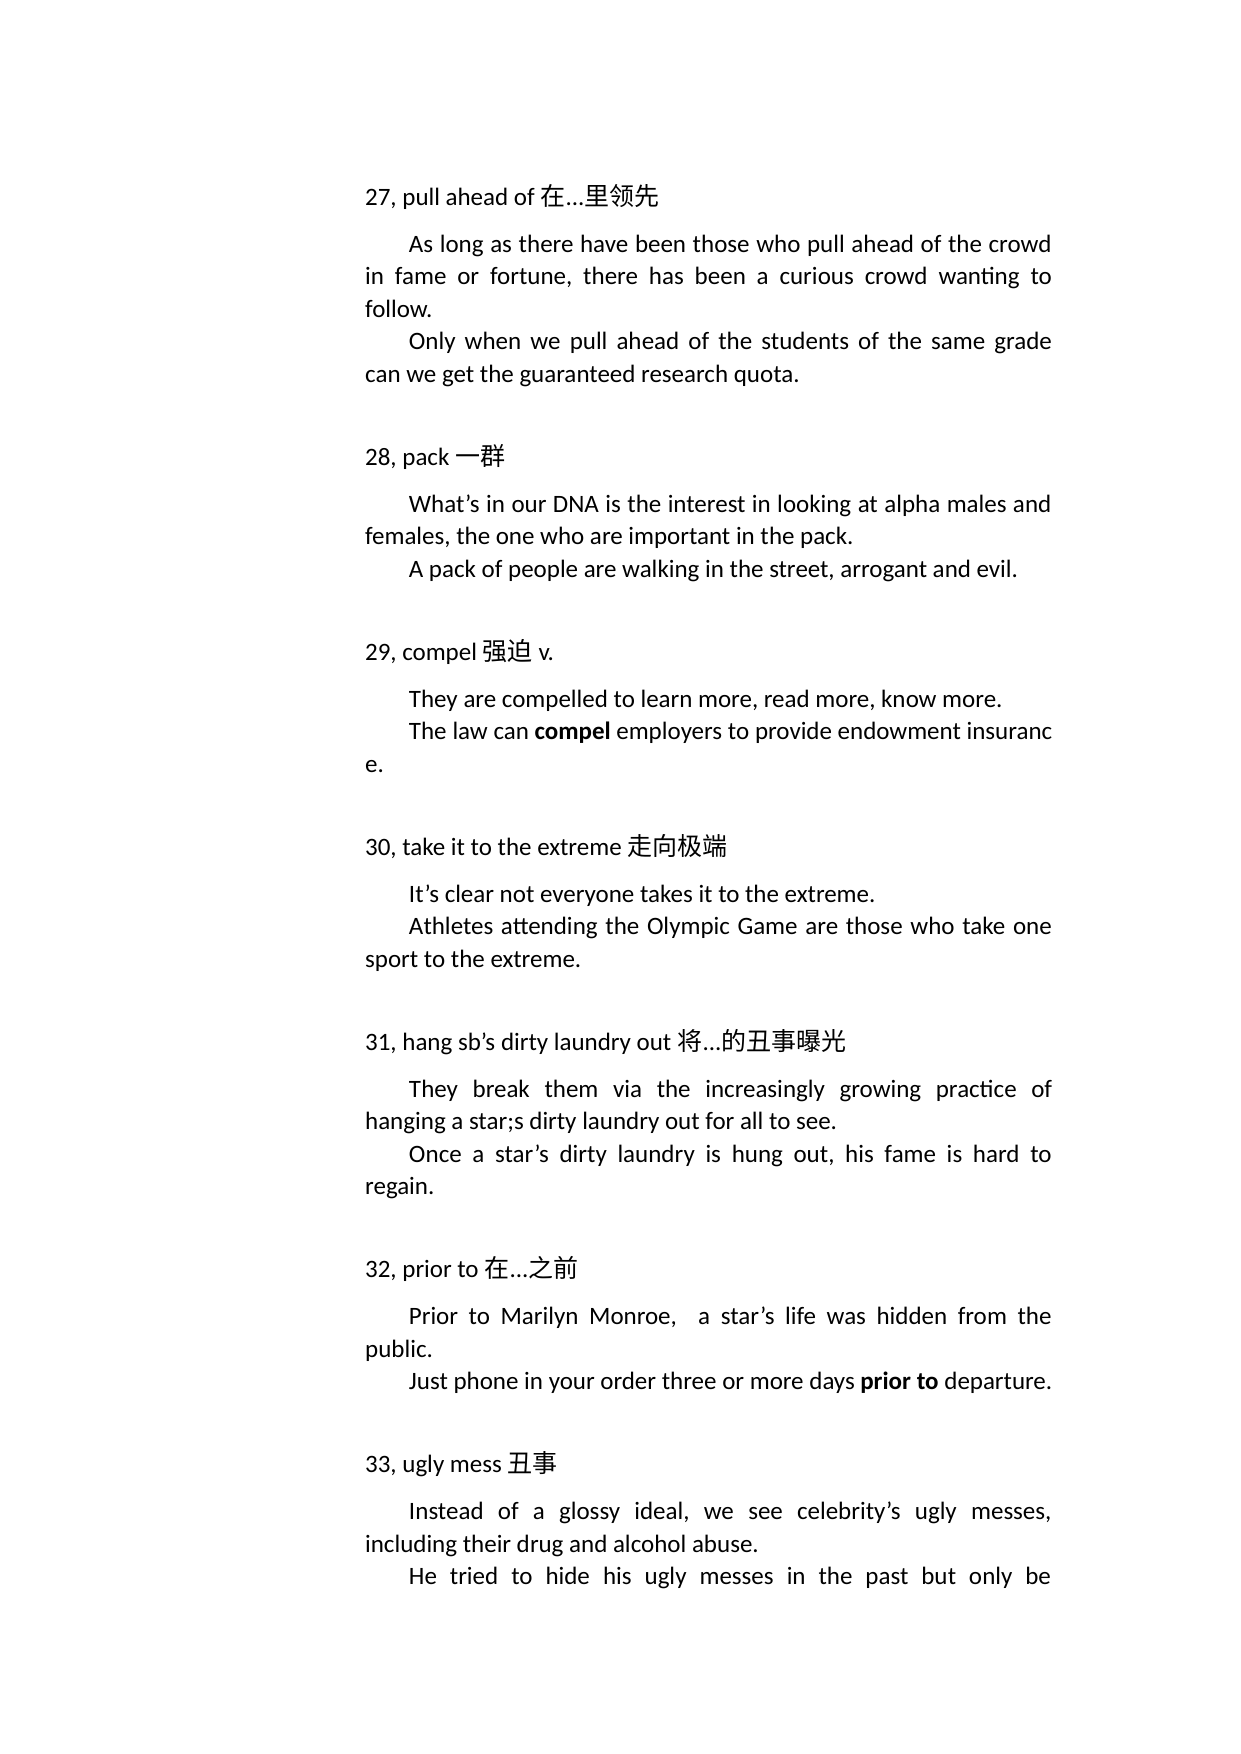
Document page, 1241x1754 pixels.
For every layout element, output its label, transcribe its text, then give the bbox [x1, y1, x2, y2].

list They are compelled to learn more, read more, know more. [365, 682, 1053, 714]
list Prior to Marilyn Monroe, a star’s life was hidden from the public. [365, 1299, 1053, 1364]
list 32, prior to 在...之前 [365, 1234, 1053, 1299]
list They break them via the increasingly growing practice of hanging a star;s dirty laundry out for all to see. [365, 1072, 1053, 1137]
list 29, compel 强迫 v. [365, 617, 1053, 682]
list As long as there have been those who pull ahead of the crowd in fame or fortune, there has been a curious crowd wanting to follow. [365, 227, 1053, 324]
list Athletes attending the Olympic Game are those who take one sport to the extreme. [365, 909, 1053, 974]
list Just phone in your order three or more days prior to departure. [365, 1364, 1053, 1397]
list What’s in our DNA is the interest in looking at alpha males and females, the one who are important in the pack. [365, 487, 1053, 552]
list It’s clear not everyone takes it to the extreme. [365, 877, 1053, 909]
list 30, take it to the extreme 走向极端 [365, 812, 1053, 877]
list 33, ugly mess 丑事 [365, 1429, 1053, 1494]
list 27, pull ahead of 在...里领先 [365, 162, 1053, 227]
list 28, pack 一群 [365, 422, 1053, 487]
list The law can compel employers to provide endowment insurance. [365, 714, 1053, 779]
list Once a star’s dirty laundry is hung out, his fame is hard to regain. [365, 1137, 1053, 1202]
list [365, 1559, 1053, 1592]
list Only when we pull ahead of the students of the same grade can we get the guaranteed research quota. [365, 324, 1053, 389]
list A pack of people are walking in the street, arrogant and evil. [365, 552, 1053, 584]
list 31, hang sb’s dirty laundry out 将...的丑事曝光 [365, 1007, 1053, 1072]
list Instead of a glossy ideal, we see celebrity’s ugly messes, including their drug and alcohol abuse. [365, 1494, 1053, 1559]
